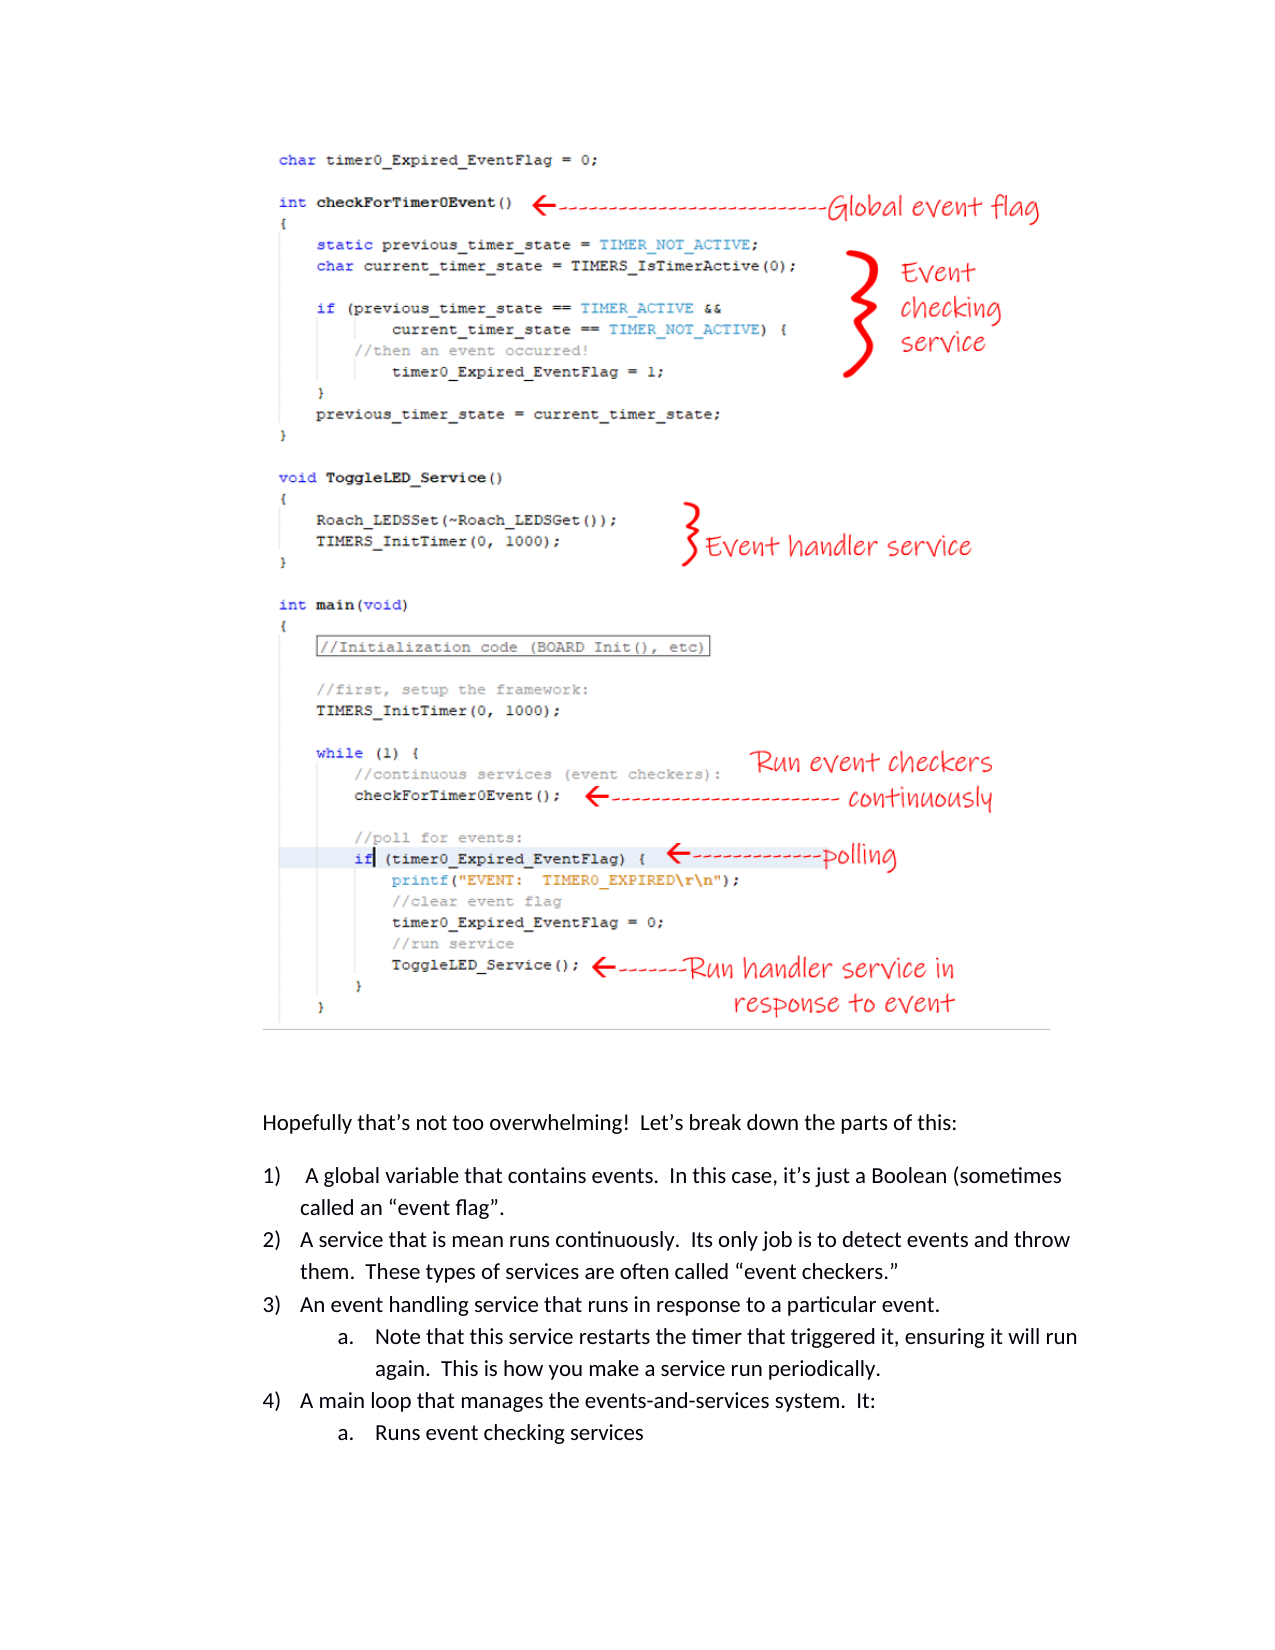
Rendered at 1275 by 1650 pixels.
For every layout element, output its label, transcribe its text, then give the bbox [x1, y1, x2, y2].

text Hopefully that’s not too overwhelming! Let’s break down the parts of this: [262, 1108, 1087, 1136]
list An event handling service that runs in response to a particular event. [262, 1290, 1087, 1318]
list A global variable that contains events. In this case, it’s just a Boolean (sometimes called an “event flag”. [262, 1161, 1087, 1221]
picture [262, 150, 1050, 1030]
list A service that is mean runs continuously. Its only job is to detect events and throw them. These types of services are often called “event checkers.” [262, 1225, 1087, 1286]
list A main loop that manages the events-and-services system. It: [262, 1386, 1087, 1414]
list Runs event checking services [337, 1418, 1087, 1446]
list Note that this service restarts the timer that triggered it, ensuring it will run again. This is how you make a service run periodically. [337, 1322, 1087, 1382]
